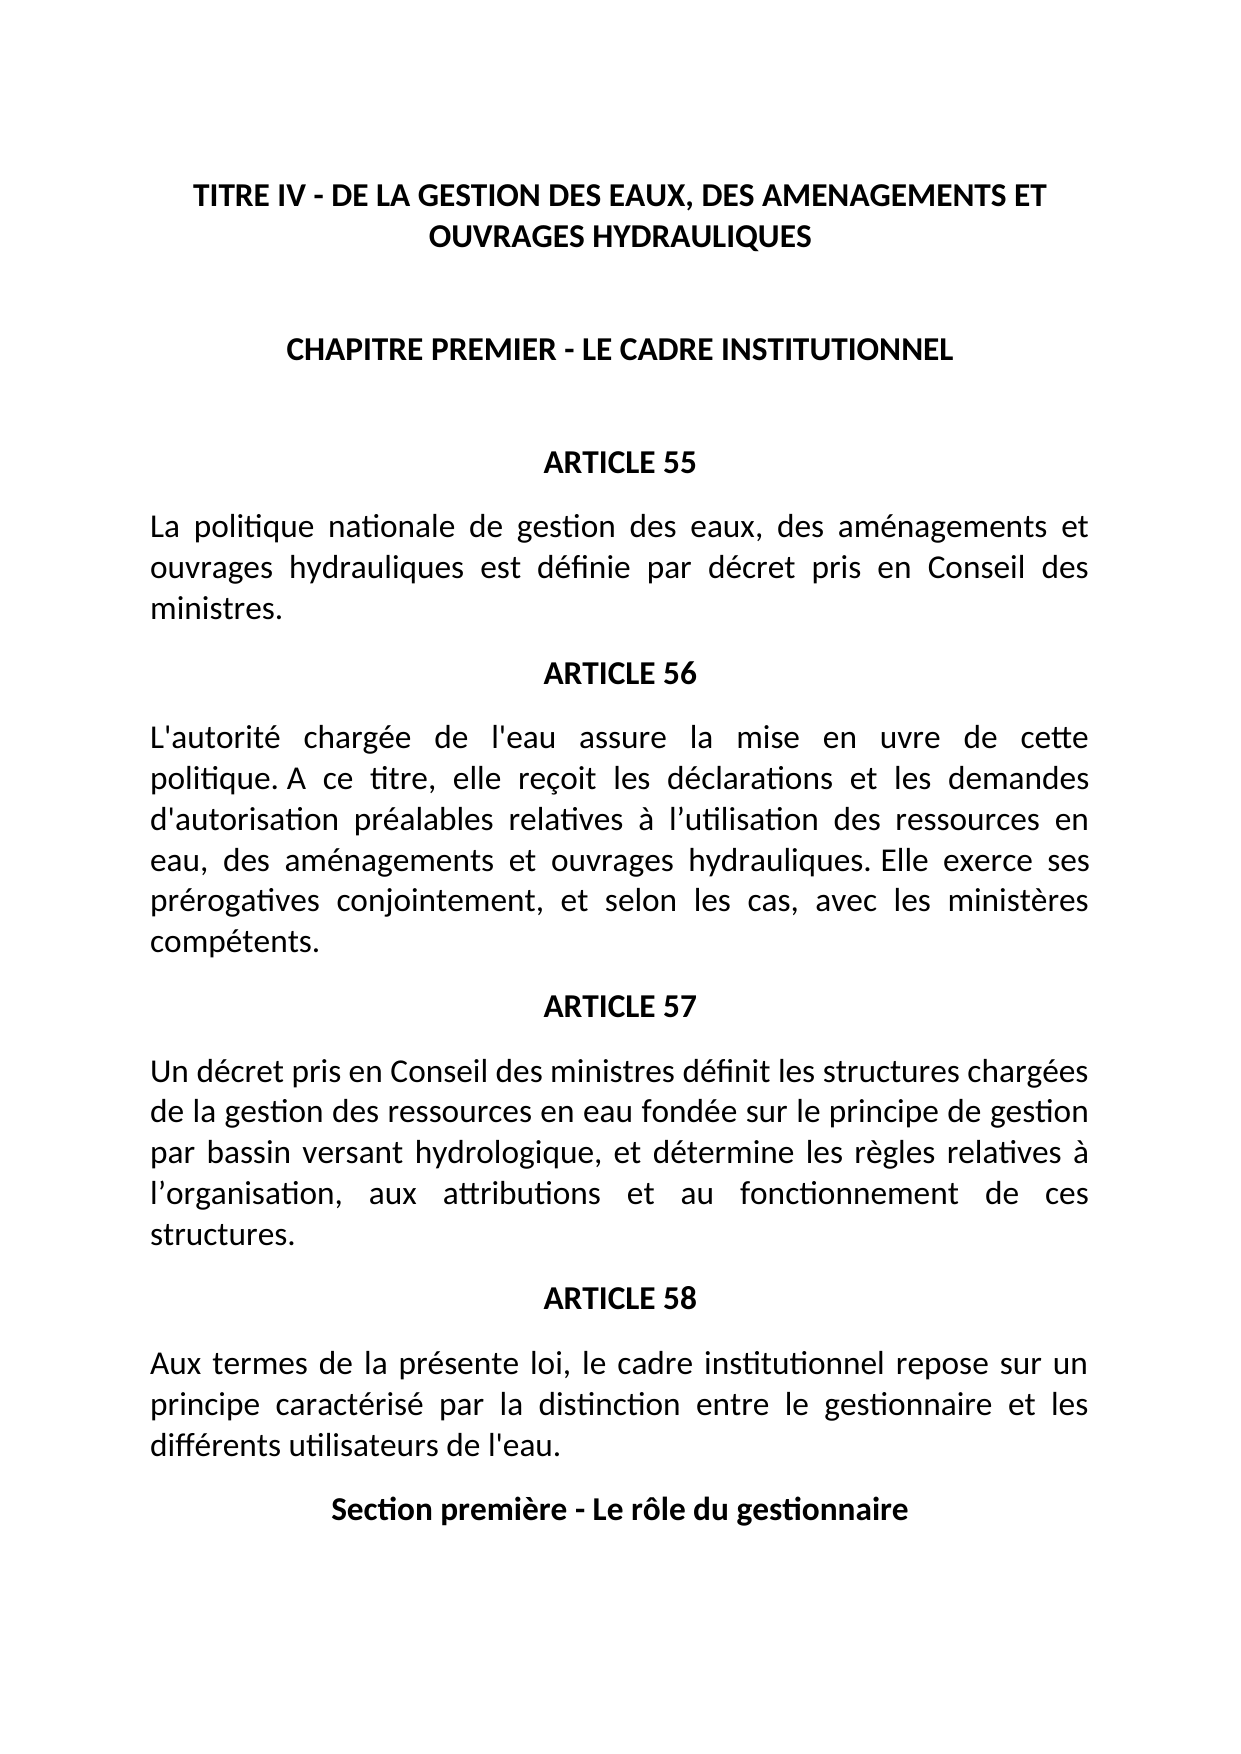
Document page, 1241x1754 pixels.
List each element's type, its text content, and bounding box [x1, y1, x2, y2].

subtitle ARTICLE 56 [150, 652, 1090, 692]
subtitle ARTICLE 58 [150, 1277, 1090, 1318]
text Un décret pris en Conseil des ministres définit les structures chargées de la gestion des ressources en eau fondée sur le principe de gestion par bassin versant hydrologique, et détermine les règles relatives à l’organisation, aux attributions et au fonctionnement de ces structures. [150, 1050, 1090, 1253]
subtitle TITRE IV - DE LA GESTION DES EAUX, DES AMENAGEMENTS ET OUVRAGES HYDRAULIQUES [150, 174, 1090, 256]
subtitle ARTICLE 55 [150, 441, 1090, 481]
text L'autorité chargée de l'eau assure la mise en uvre de cette politique. A ce titre, elle reçoit les déclarations et les demandes d'autorisation préalables relatives à l’utilisation des ressources en eau, des aménagements et ouvrages hydrauliques. Elle exerce ses prérogatives conjointement, et selon les cas, avec les ministères compétents. [150, 716, 1090, 961]
subtitle CHAPITRE PREMIER - LE CADRE INSTITUTIONNEL [150, 328, 1090, 368]
text La politique nationale de gestion des eaux, des aménagements et ouvrages hydrauliques est définie par décret pris en Conseil des ministres. [150, 505, 1090, 628]
subtitle ARTICLE 57 [150, 985, 1090, 1026]
subtitle Section première - Le rôle du gestionnaire [150, 1488, 1090, 1529]
text Aux termes de la présente loi, le cadre institutionnel repose sur un principe caractérisé par la distinction entre le gestionnaire et les différents utilisateurs de l'eau. [150, 1342, 1090, 1464]
